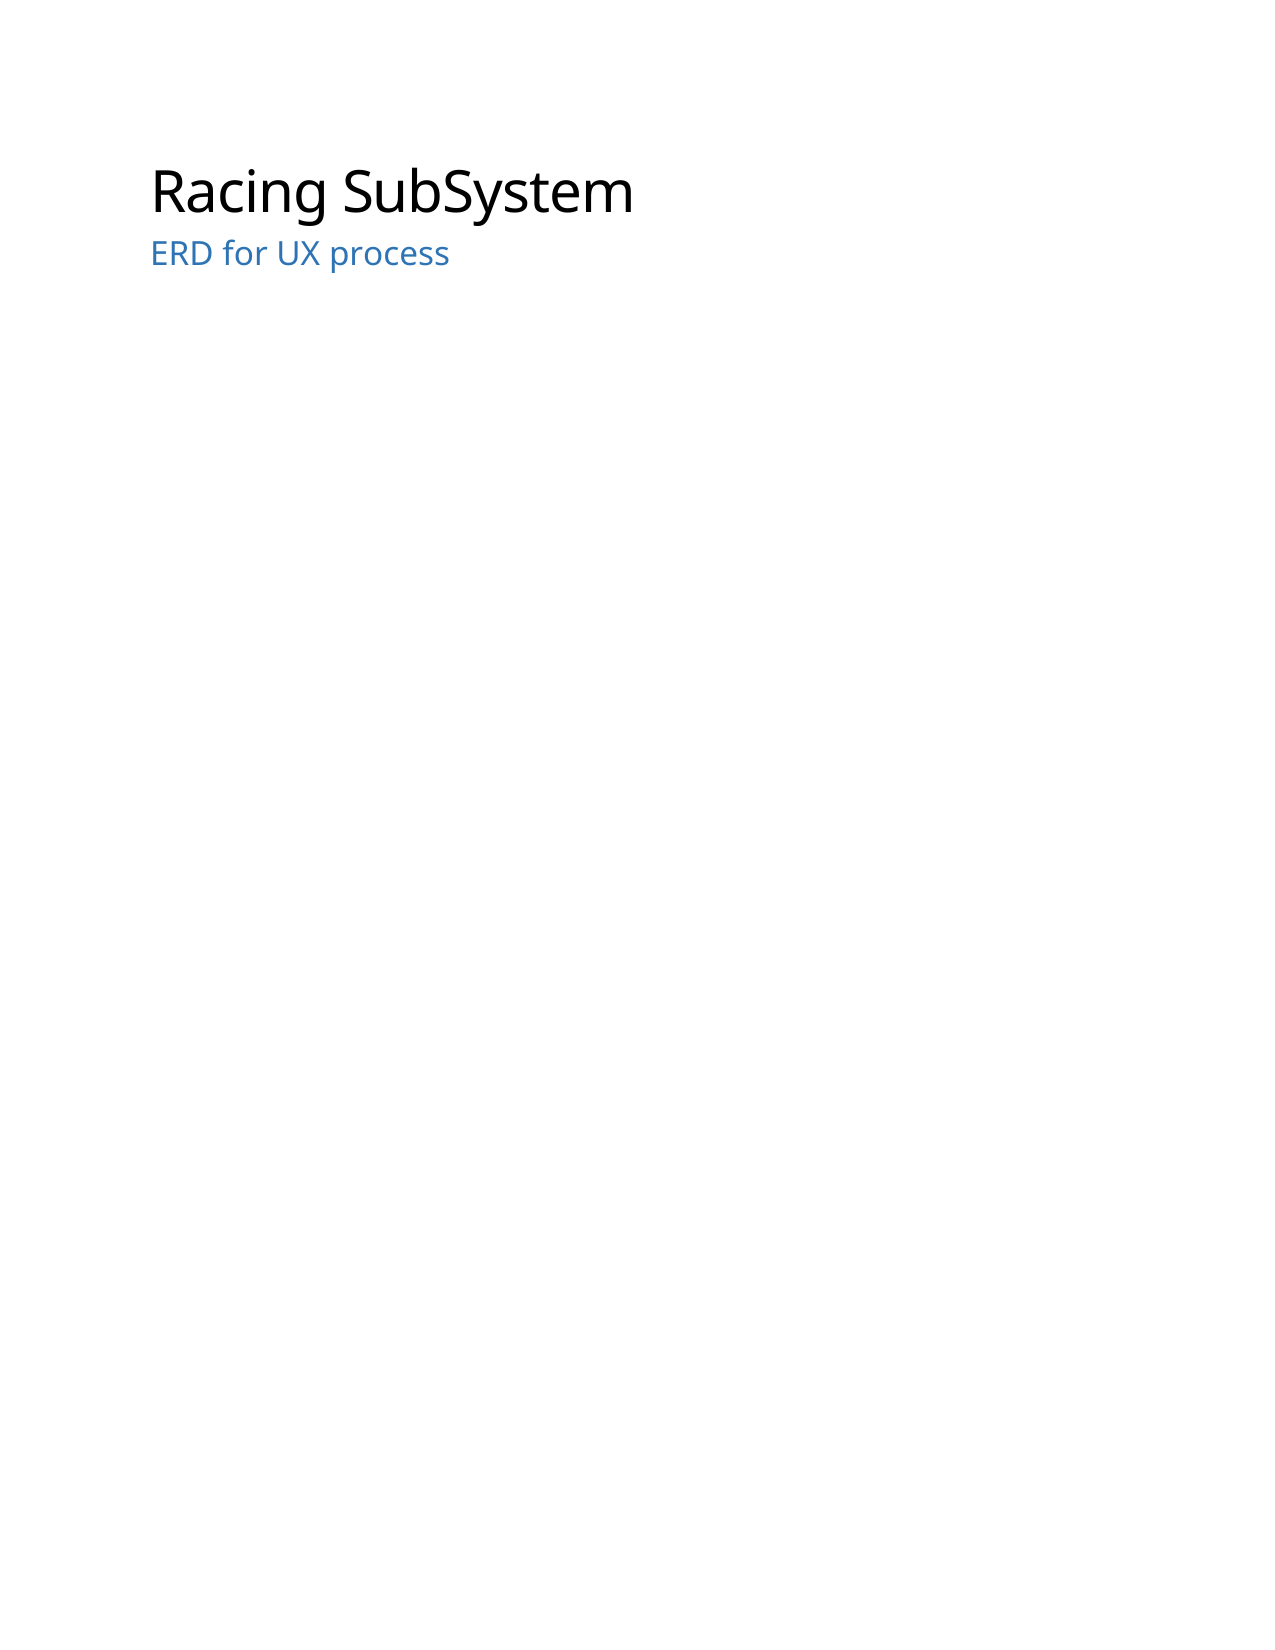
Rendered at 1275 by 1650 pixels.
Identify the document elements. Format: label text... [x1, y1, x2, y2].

text ERD for UX process [150, 229, 1125, 275]
text Racing SubSystem [150, 150, 1125, 229]
